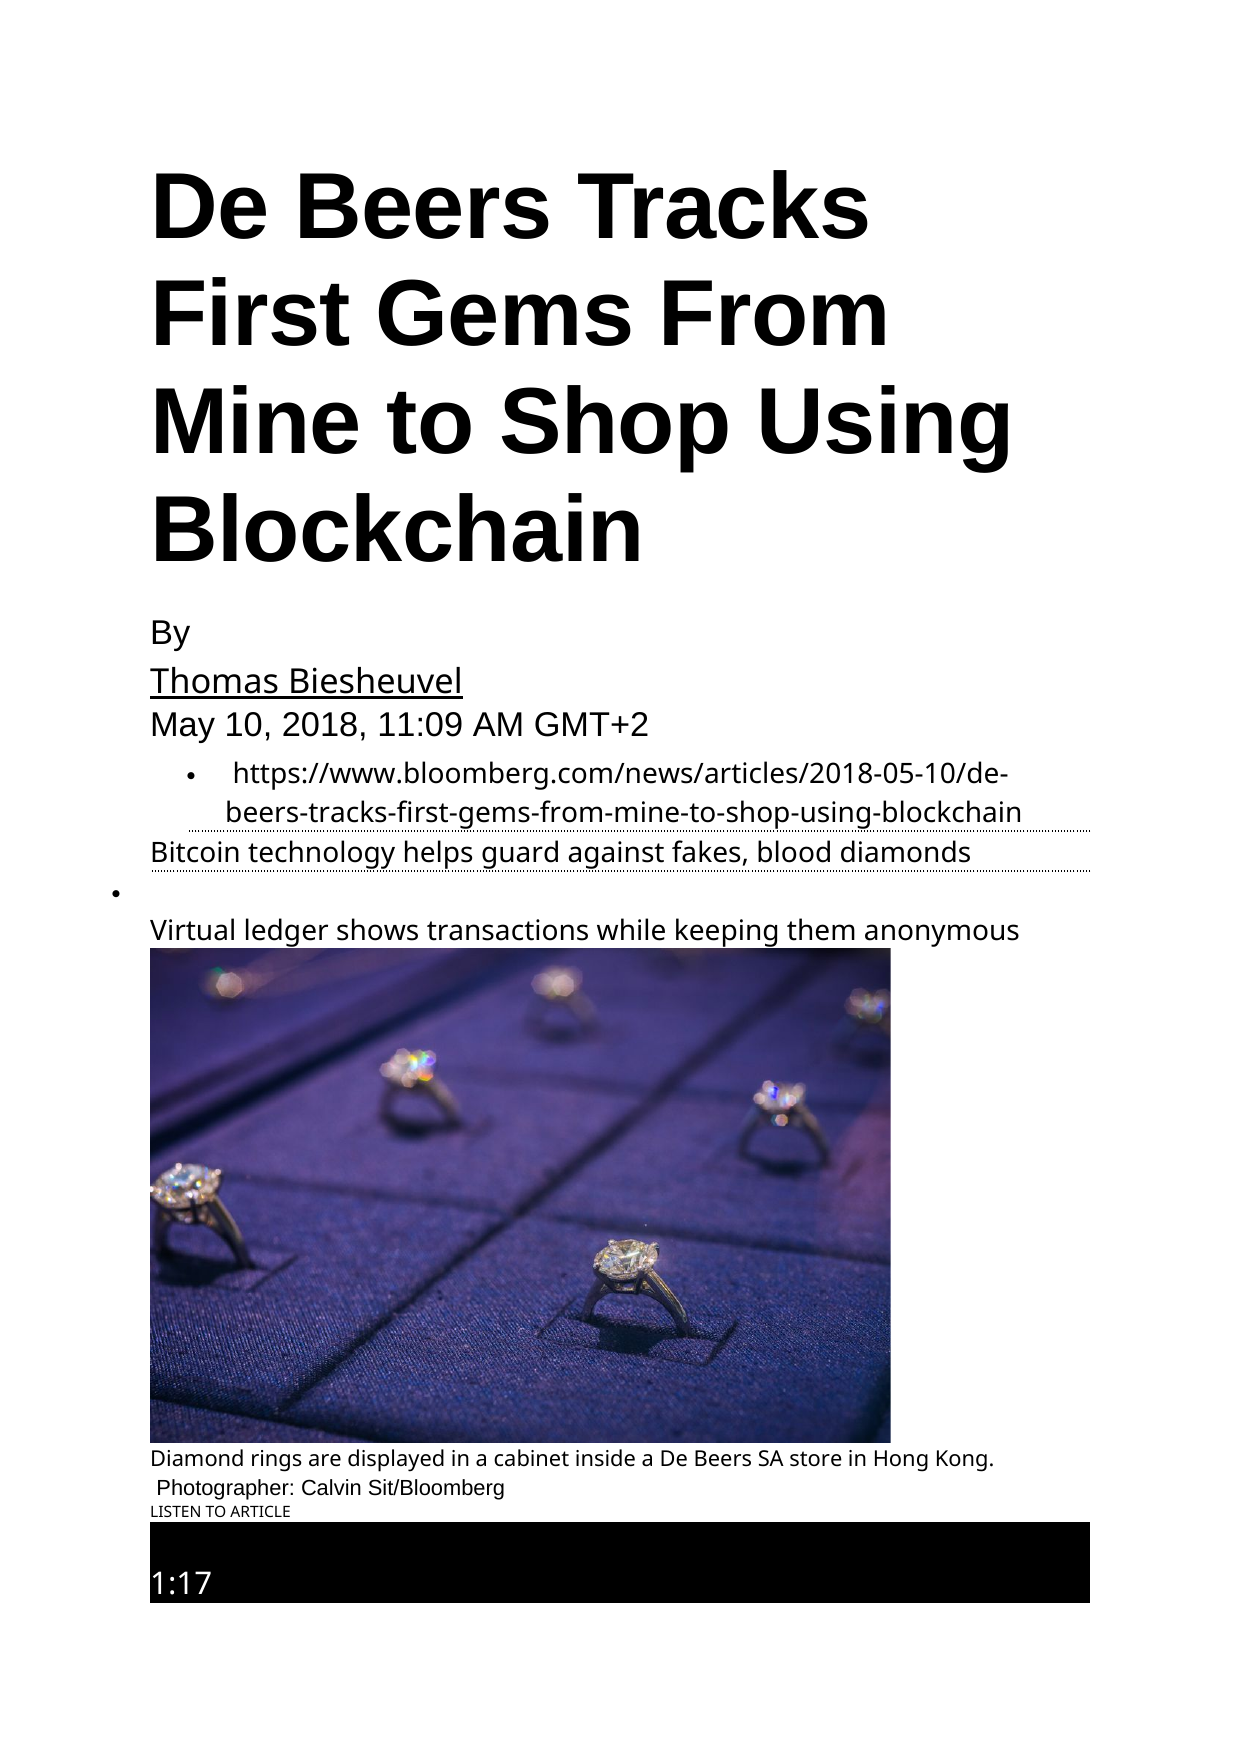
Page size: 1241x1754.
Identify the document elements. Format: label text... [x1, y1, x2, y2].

text Thomas Biesheuvel [150, 657, 1090, 704]
text 1:17 [150, 1561, 1090, 1603]
text LISTEN TO ARTICLE [150, 1501, 1090, 1522]
text Bitcoin technology helps guard against fakes, blood diamonds [150, 832, 1090, 872]
text Diamond rings are displayed in a cabinet inside a De Beers SA store in Hong Kong. [150, 1443, 1090, 1472]
text Photographer: Calvin Sit/Bloomberg [150, 1472, 1090, 1501]
text May 10, 2018, 11:09 AM GMT+2 [150, 704, 1090, 743]
text De Beers Tracks First Gems From Mine to Shop Using Blockchain [150, 150, 1090, 581]
text By [150, 612, 1090, 652]
list https://www.bloomberg.com/news/articles/2018-05-10/de-beers-tracks-first-gems-from-mine-to-shop-using-blockchain [187, 754, 1090, 832]
text Virtual ledger shows transactions while keeping them anonymous [150, 910, 1090, 948]
picture [150, 948, 891, 1443]
